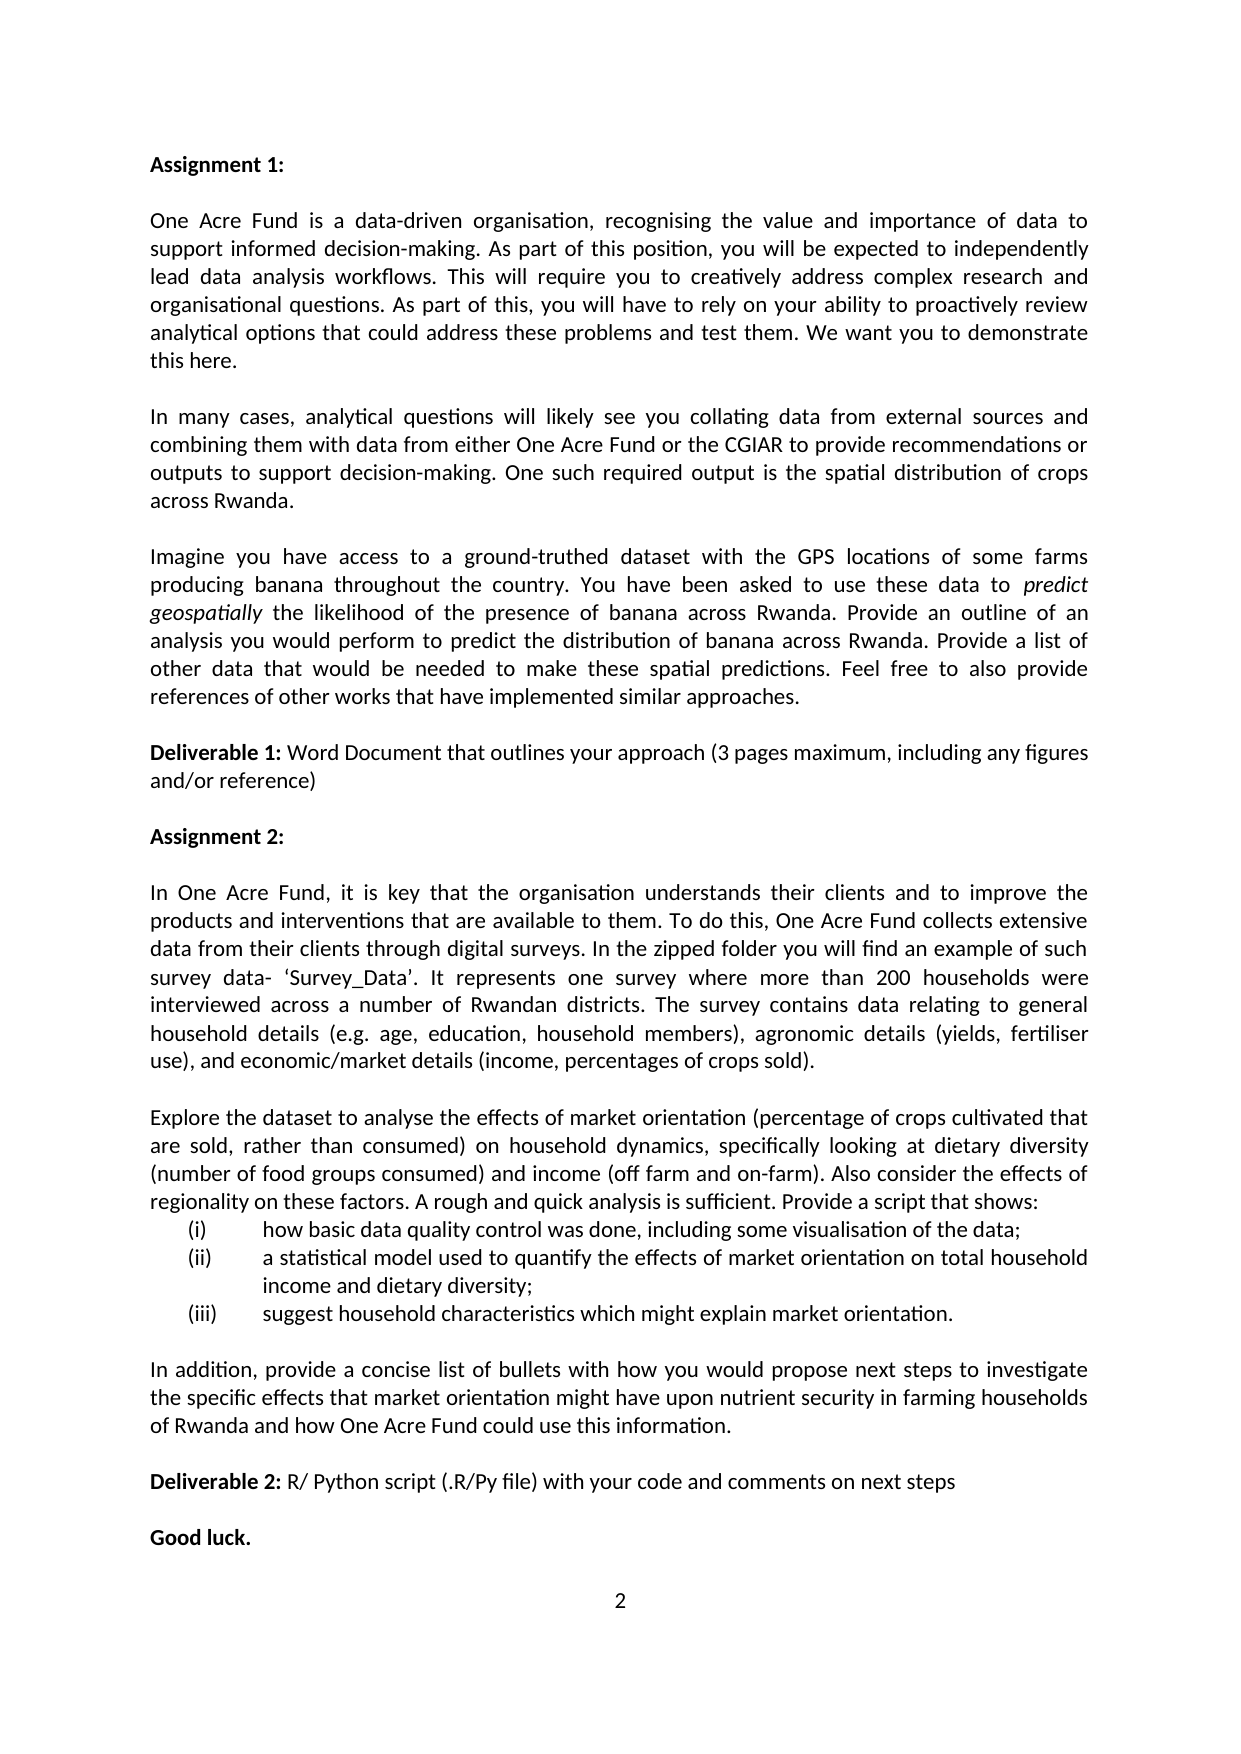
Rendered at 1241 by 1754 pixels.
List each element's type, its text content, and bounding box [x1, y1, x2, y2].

list how basic data quality control was done, including some visualisation of the data; [187, 1215, 1090, 1243]
list suggest household characteristics which might explain market orientation. [187, 1299, 1090, 1327]
text In One Acre Fund, it is key that the organisation understands their clients and to improve the products and interventions that are available to them. To do this, One Acre Fund collects extensive data from their clients through digital surveys. In the zipped folder you will find an example of such survey data- ‘Survey_Data’. It represents one survey where more than 200 households were interviewed across a number of Rwandan districts. The survey contains data relating to general household details (e.g. age, education, household members), agronomic details (yields, fertiliser use), and economic/market details (income, percentages of crops sold). [150, 878, 1090, 1075]
text Deliverable 1: Word Document that outlines your approach (3 pages maximum, including any figures and/or reference) [150, 738, 1090, 794]
list a statistical model used to quantify the effects of market orientation on total household income and dietary diversity; [187, 1243, 1090, 1299]
text One Acre Fund is a data-driven organisation, recognising the value and importance of data to support informed decision-making. As part of this position, you will be expected to independently lead data analysis workflows. This will require you to creatively address complex research and organisational questions. As part of this, you will have to rely on your ability to proactively review analytical options that could address these problems and test them. We want you to demonstrate this here. [150, 206, 1090, 374]
text Imagine you have access to a ground-truthed dataset with the GPS locations of some farms producing banana throughout the country. You have been asked to use these data to predict geospatially the likelihood of the presence of banana across Rwanda. Provide an outline of an analysis you would perform to predict the distribution of banana across Rwanda. Provide a list of other data that would be needed to make these spatial predictions. Feel free to also provide references of other works that have implemented similar approaches. [150, 542, 1090, 710]
text Deliverable 2: R/ Python script (.R/Py file) with your code and comments on next steps [150, 1467, 1090, 1495]
text In many cases, analytical questions will likely see you collating data from external sources and combining them with data from either One Acre Fund or the CGIAR to provide recommendations or outputs to support decision-making. One such required output is the spatial distribution of crops across Rwanda. [150, 402, 1090, 514]
text In addition, provide a concise list of bullets with how you would propose next steps to investigate the specific effects that market orientation might have upon nutrient security in farming households of Rwanda and how One Acre Fund could use this information. [150, 1355, 1090, 1439]
text Good luck. [150, 1523, 1090, 1551]
text Assignment 2: [150, 822, 1090, 851]
text Assignment 1: [150, 150, 1090, 178]
text Explore the dataset to analyse the effects of market orientation (percentage of crops cultivated that are sold, rather than consumed) on household dynamics, specifically looking at dietary diversity (number of food groups consumed) and income (off farm and on-farm). Also consider the effects of regionality on these factors. A rough and quick analysis is sufficient. Provide a script that shows: [150, 1103, 1090, 1215]
